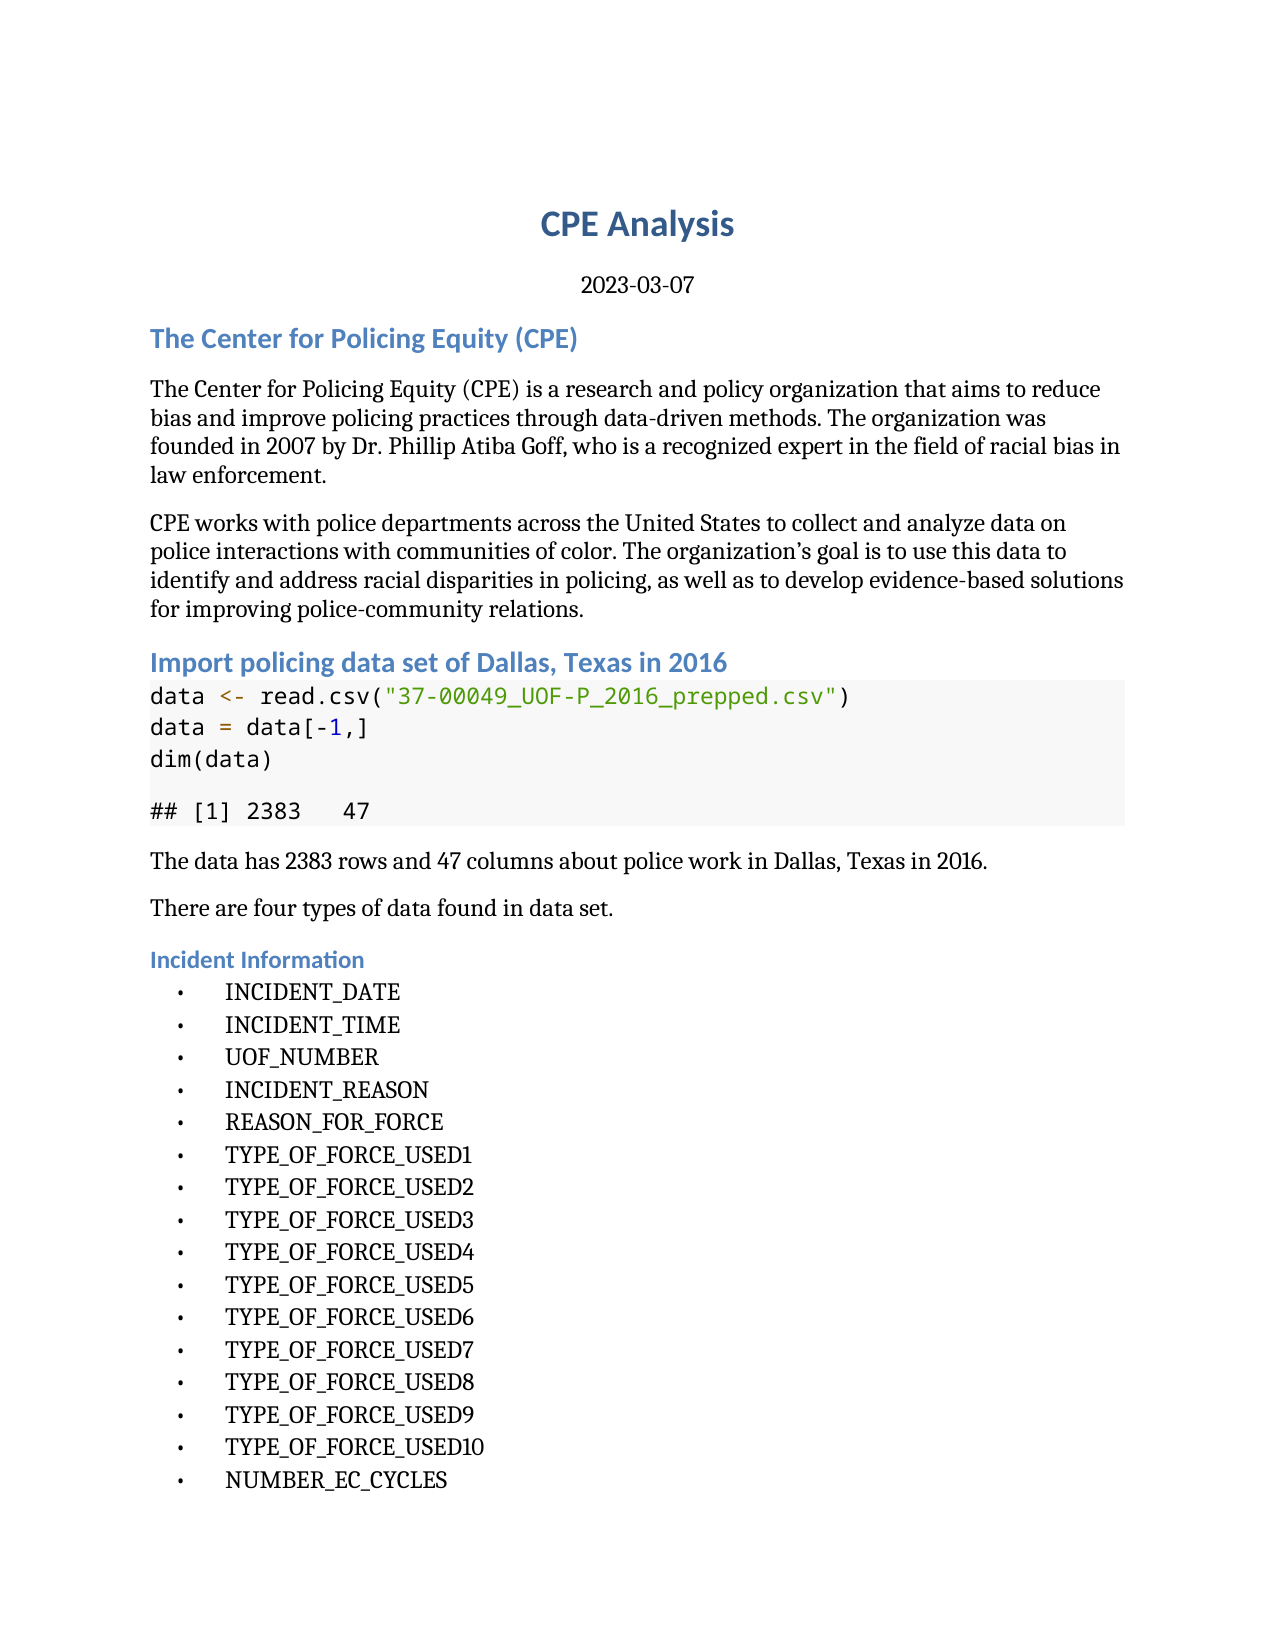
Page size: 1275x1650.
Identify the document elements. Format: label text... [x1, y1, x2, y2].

list TYPE_OF_FORCE_USED3 [175, 1206, 1125, 1234]
list REASON_FOR_FORCE [175, 1108, 1125, 1137]
text data <- read.csv("37-00049_UOF-P_2016_prepped.csv") data = data[-1,] dim(data) [150, 680, 1125, 774]
list TYPE_OF_FORCE_USED7 [175, 1336, 1125, 1364]
text There are four types of data found in data set. [150, 894, 1125, 923]
title CPE Analysis [150, 200, 1125, 246]
list TYPE_OF_FORCE_USED8 [175, 1368, 1125, 1397]
list TYPE_OF_FORCE_USED1 [175, 1141, 1125, 1169]
text 2023-03-07 [150, 271, 1125, 299]
list TYPE_OF_FORCE_USED4 [175, 1238, 1125, 1267]
subtitle Incident Information [150, 944, 1125, 974]
list TYPE_OF_FORCE_USED9 [175, 1401, 1125, 1429]
subtitle Import policing data set of Dallas, Texas in 2016 [150, 644, 1125, 680]
list TYPE_OF_FORCE_USED6 [175, 1303, 1125, 1332]
list TYPE_OF_FORCE_USED5 [175, 1271, 1125, 1299]
list UOF_NUMBER [175, 1043, 1125, 1072]
text The Center for Policing Equity (CPE) is a research and policy organization that aims to reduce bias and improve policing practices through data-driven methods. The organization was founded in 2007 by Dr. Phillip Atiba Goff, who is a recognized expert in the field of racial bias in law enforcement. [150, 375, 1125, 490]
list TYPE_OF_FORCE_USED2 [175, 1173, 1125, 1202]
subtitle The Center for Policing Equity (CPE) [150, 320, 1125, 356]
list INCIDENT_DATE [175, 978, 1125, 1007]
list TYPE_OF_FORCE_USED10 [175, 1433, 1125, 1462]
text ## [1] 2383 47 [150, 794, 1125, 826]
text CPE works with police departments across the United States to collect and analyze data on police interactions with communities of color. The organization’s goal is to use this data to identify and address racial disparities in policing, as well as to develop evidence-based solutions for improving police-community relations. [150, 508, 1125, 623]
text The data has 2383 rows and 47 columns about police work in Dallas, Texas in 2016. [150, 847, 1125, 875]
list INCIDENT_REASON [175, 1076, 1125, 1104]
list NUMBER_EC_CYCLES [175, 1466, 1125, 1494]
list INCIDENT_TIME [175, 1011, 1125, 1039]
